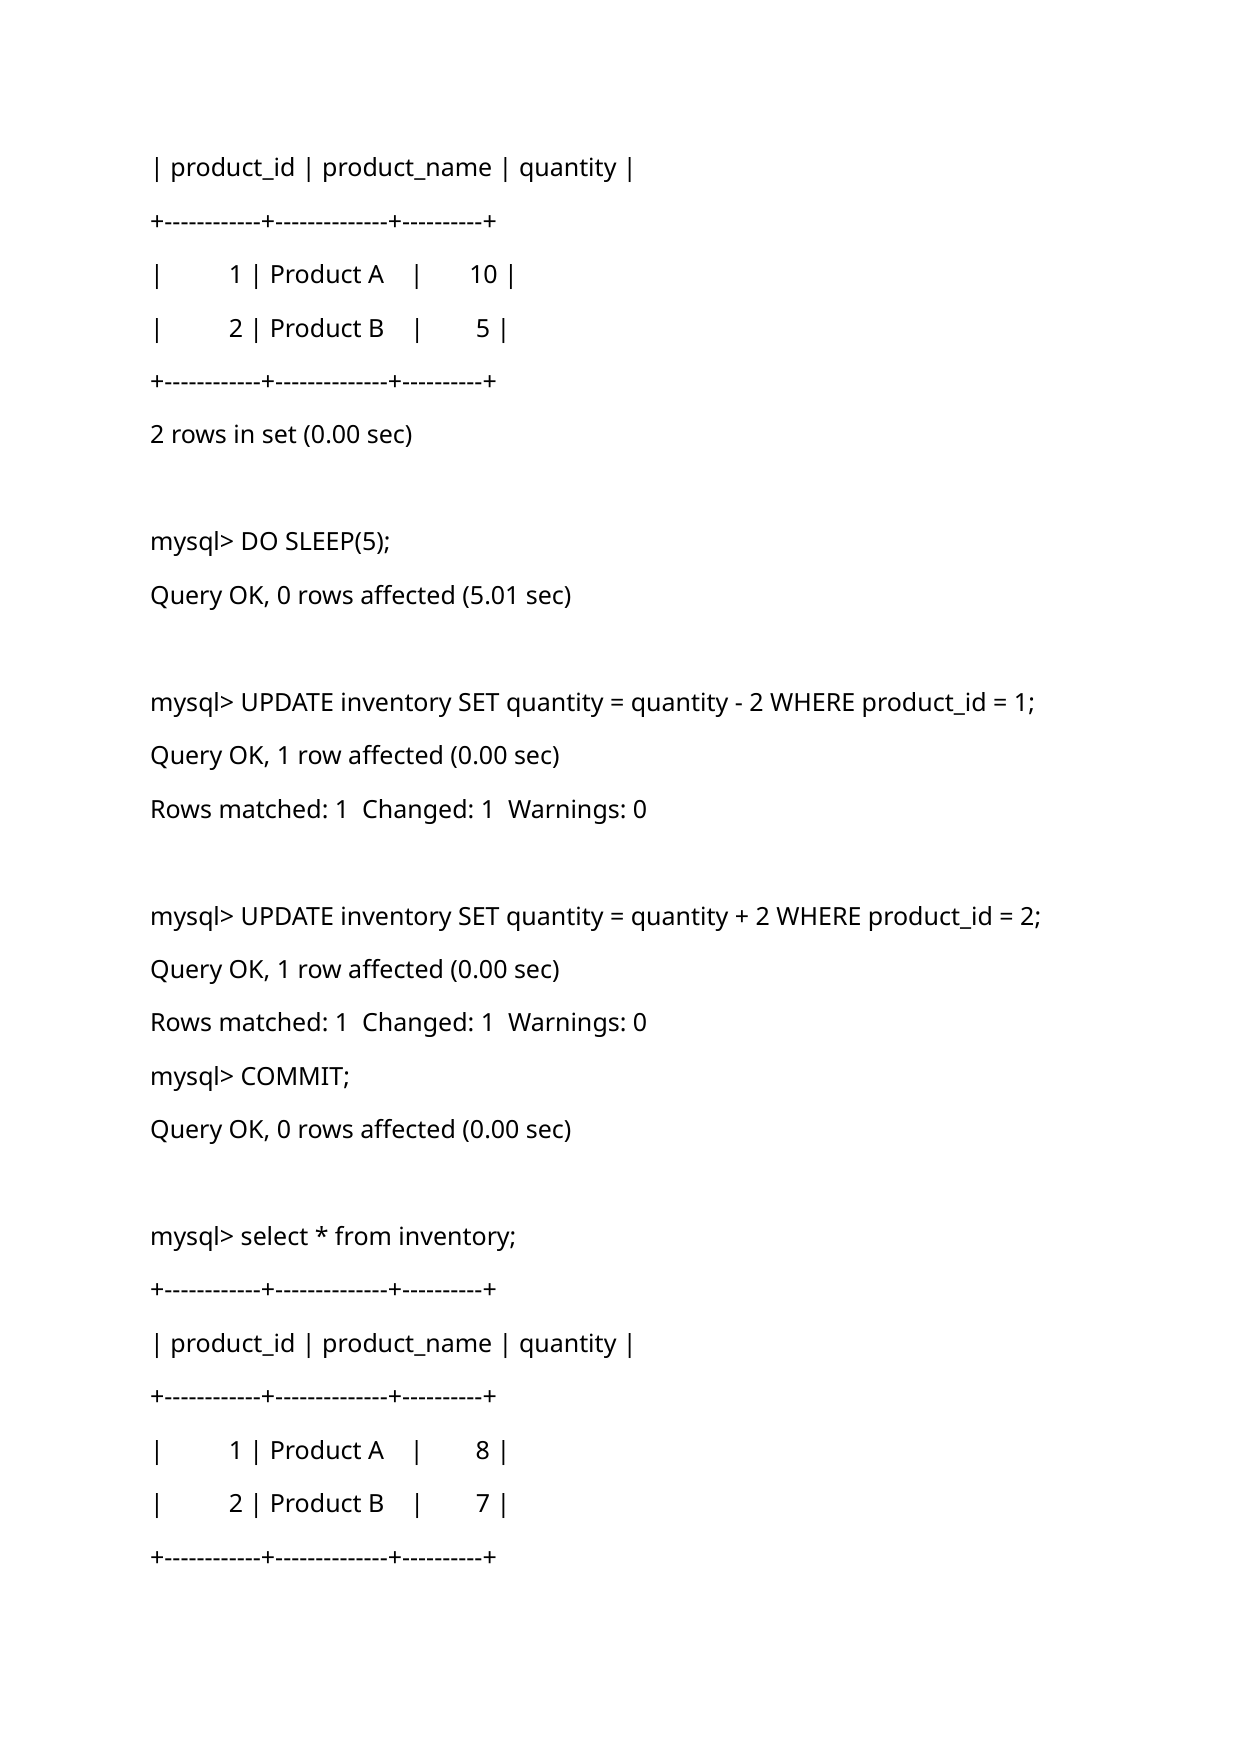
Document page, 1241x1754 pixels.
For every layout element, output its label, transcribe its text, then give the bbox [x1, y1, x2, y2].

text mysql> UPDATE inventory SET quantity = quantity + 2 WHERE product_id = 2; [150, 898, 1090, 932]
text +------------+--------------+----------+ [150, 1379, 1090, 1413]
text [150, 203, 1090, 237]
text mysql> UPDATE inventory SET quantity = quantity - 2 WHERE product_id = 1; [150, 684, 1090, 718]
text | 2 | Product B | 5 | [150, 310, 1090, 344]
text | 1 | Product A | 8 | [150, 1432, 1090, 1467]
text Rows matched: 1 Changed: 1 Warnings: 0 [150, 1005, 1090, 1039]
text mysql> select * from inventory; [150, 1219, 1090, 1253]
text | 1 | Product A | 10 | [150, 257, 1090, 291]
text Query OK, 1 row affected (0.00 sec) [150, 738, 1090, 772]
text Query OK, 0 rows affected (5.01 sec) [150, 577, 1090, 612]
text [150, 364, 1090, 398]
text Query OK, 1 row affected (0.00 sec) [150, 952, 1090, 986]
text +------------+--------------+----------+ [150, 1539, 1090, 1573]
text 2 rows in set (0.00 sec) [150, 417, 1090, 451]
text mysql> COMMIT; [150, 1058, 1090, 1092]
text | 2 | Product B | 7 | [150, 1486, 1090, 1520]
text +------------+--------------+----------+ [150, 1272, 1090, 1306]
text Query OK, 0 rows affected (0.00 sec) [150, 1112, 1090, 1146]
text | product_id | product_name | quantity | [150, 150, 1090, 184]
text mysql> DO SLEEP(5); [150, 524, 1090, 558]
text Rows matched: 1 Changed: 1 Warnings: 0 [150, 791, 1090, 825]
text | product_id | product_name | quantity | [150, 1326, 1090, 1360]
